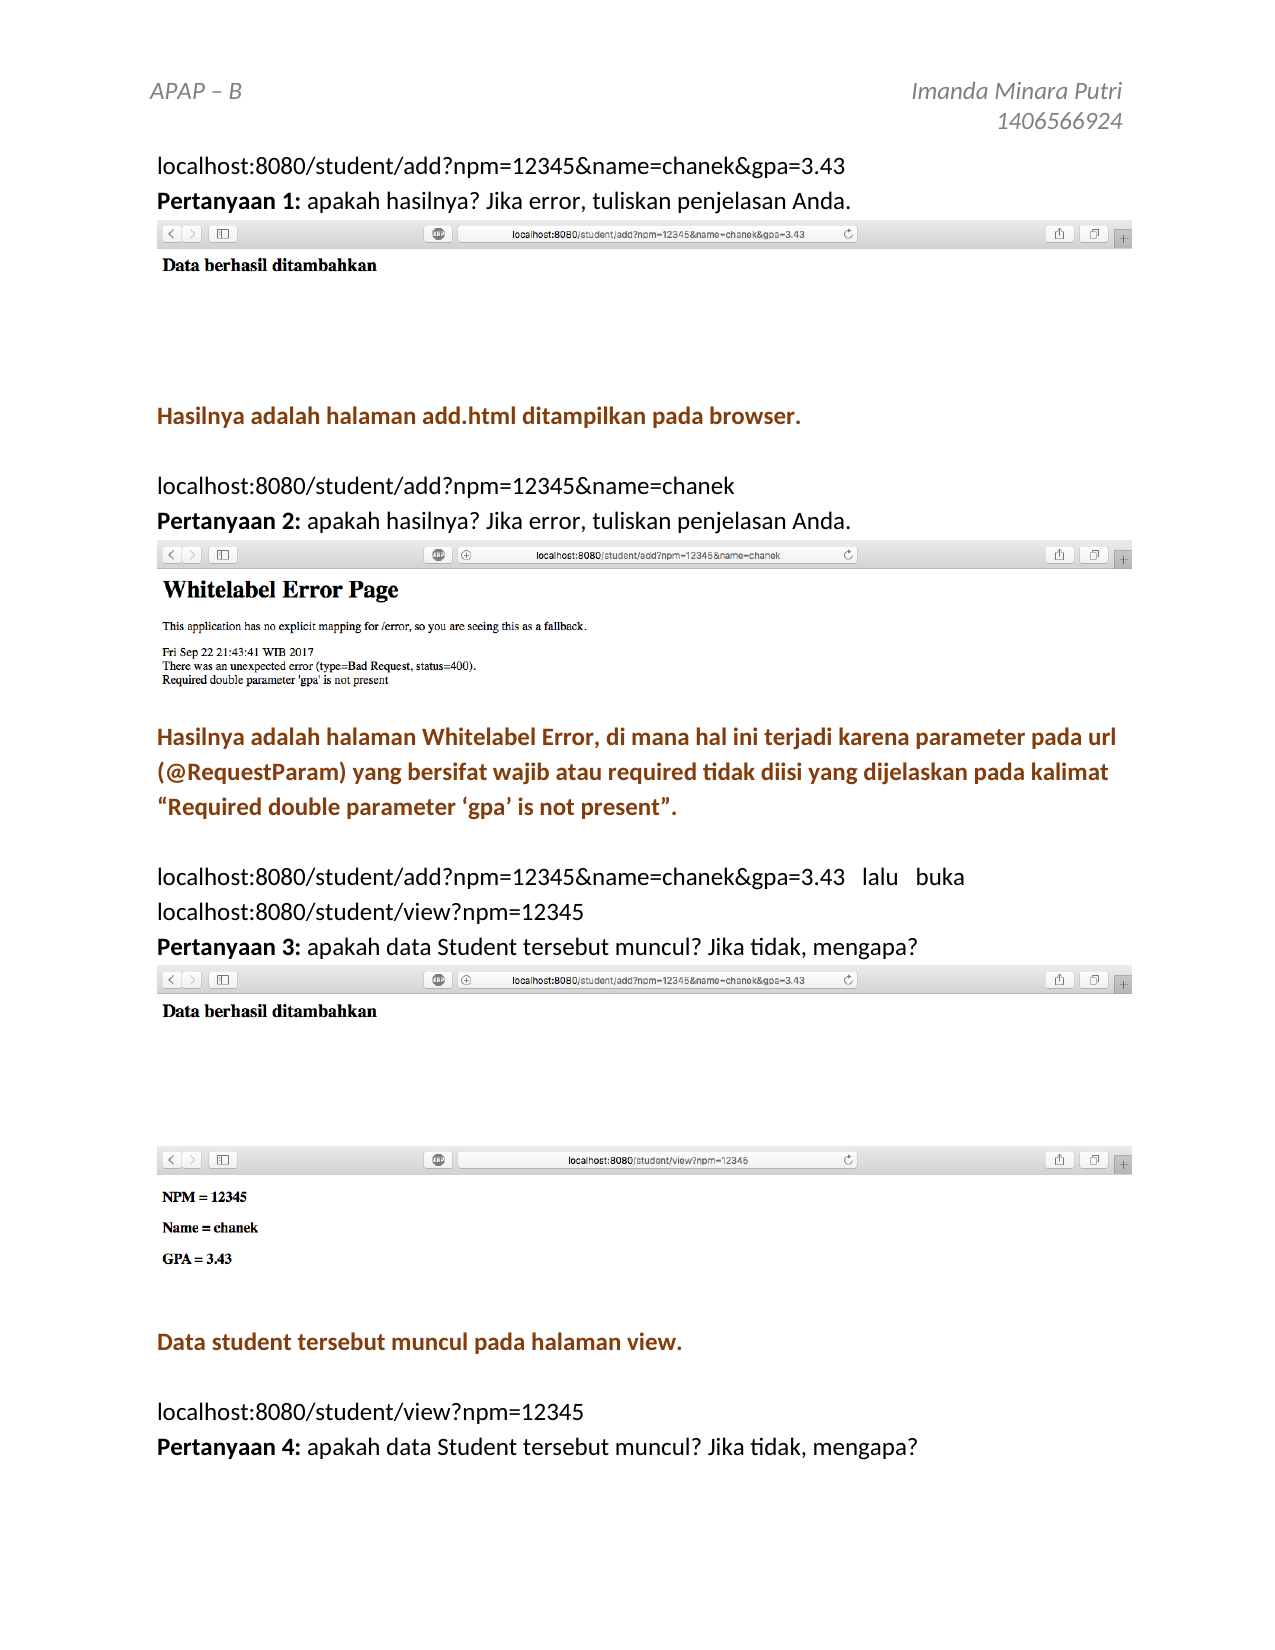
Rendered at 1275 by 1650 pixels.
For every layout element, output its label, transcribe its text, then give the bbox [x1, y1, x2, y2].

text Pertanyaan 2: apakah hasilnya? Jika error, tuliskan penjelasan Anda. [157, 505, 1125, 536]
picture [156, 965, 1132, 1142]
text Hasilnya adalah halaman Whitelabel Error, di mana hal ini terjadi karena parameter pada url (@RequestParam) yang bersifat wajib atau required tidak diisi yang dijelaskan pada kalimat “Required double parameter ‘gpa’ is not present”. [157, 721, 1125, 821]
text localhost:8080/student/add?npm=12345&name=chanek&gpa=3.43 [157, 150, 1125, 181]
text Pertanyaan 3: apakah data Student tersebut muncul? Jika tidak, mengapa? [157, 931, 1125, 961]
text Hasilnya adalah halaman add.html ditampilkan pada browser. [157, 400, 1125, 431]
text localhost:8080/student/add?npm=12345&name=chanek&gpa=3.43 lalu buka localhost:8080/student/view?npm=12345 [157, 861, 1125, 926]
picture [156, 220, 1132, 396]
picture [156, 1146, 1132, 1322]
text localhost:8080/student/add?npm=12345&name=chanek [157, 470, 1125, 501]
text Pertanyaan 1: apakah hasilnya? Jika error, tuliskan penjelasan Anda. [157, 185, 1125, 216]
text localhost:8080/student/view?npm=12345 [157, 1396, 1125, 1427]
picture [156, 540, 1132, 717]
text Data student tersebut muncul pada halaman view. [157, 1326, 1125, 1357]
text Pertanyaan 4: apakah data Student tersebut muncul? Jika tidak, mengapa? [157, 1431, 1125, 1462]
